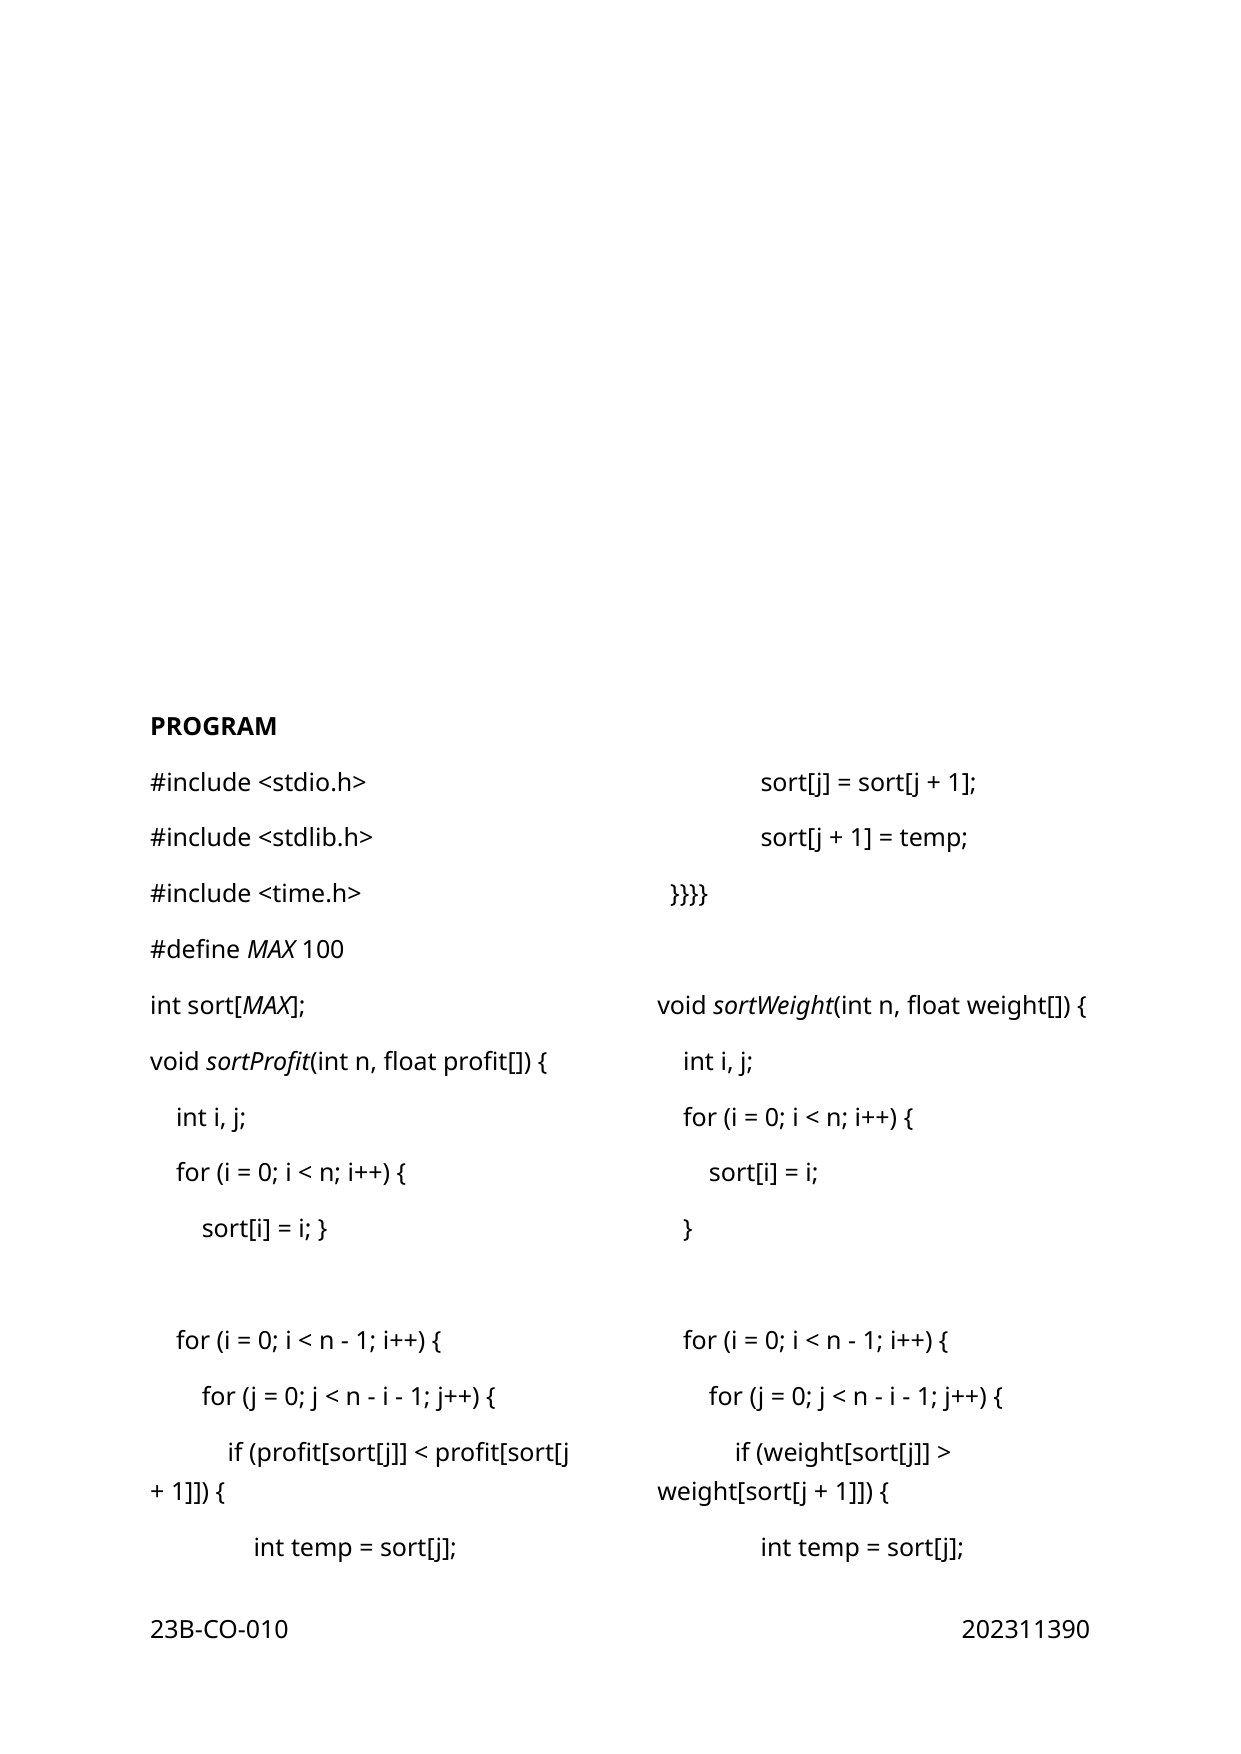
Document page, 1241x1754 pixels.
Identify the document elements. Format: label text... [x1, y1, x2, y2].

text int temp = sort[j]; [150, 1529, 583, 1563]
text sort[i] = i; } [150, 1211, 583, 1245]
text int temp = sort[j]; [657, 1529, 1090, 1563]
text void sortWeight(int n, float weight[]) { [657, 987, 1090, 1022]
text int i, j; [657, 1043, 1090, 1077]
text if (profit[sort[j]] < profit[sort[j + 1]]) { [150, 1434, 583, 1507]
text for (i = 0; i < n - 1; i++) { [150, 1322, 583, 1357]
text for (i = 0; i < n; i++) { [150, 1155, 583, 1189]
text } [657, 1211, 1090, 1245]
text #define MAX 100 [150, 932, 583, 966]
text if (weight[sort[j]] > weight[sort[j + 1]]) { [657, 1434, 1090, 1507]
text for (j = 0; j < n - i - 1; j++) { [150, 1378, 583, 1412]
text sort[j + 1] = temp; [657, 820, 1090, 854]
text sort[j] = sort[j + 1]; [657, 764, 1090, 798]
text #include <stdio.h> [150, 764, 583, 798]
text for (i = 0; i < n - 1; i++) { [657, 1322, 1090, 1357]
text int sort[MAX]; [150, 987, 583, 1022]
text #include <time.h> [150, 876, 583, 910]
text for (j = 0; j < n - i - 1; j++) { [657, 1378, 1090, 1412]
text }}}} [657, 876, 1090, 910]
text PROGRAM [150, 708, 1090, 742]
text int i, j; [150, 1099, 583, 1133]
text void sortProfit(int n, float profit[]) { [150, 1043, 583, 1077]
text #include <stdlib.h> [150, 820, 583, 854]
text for (i = 0; i < n; i++) { [657, 1099, 1090, 1133]
text sort[i] = i; [657, 1155, 1090, 1189]
